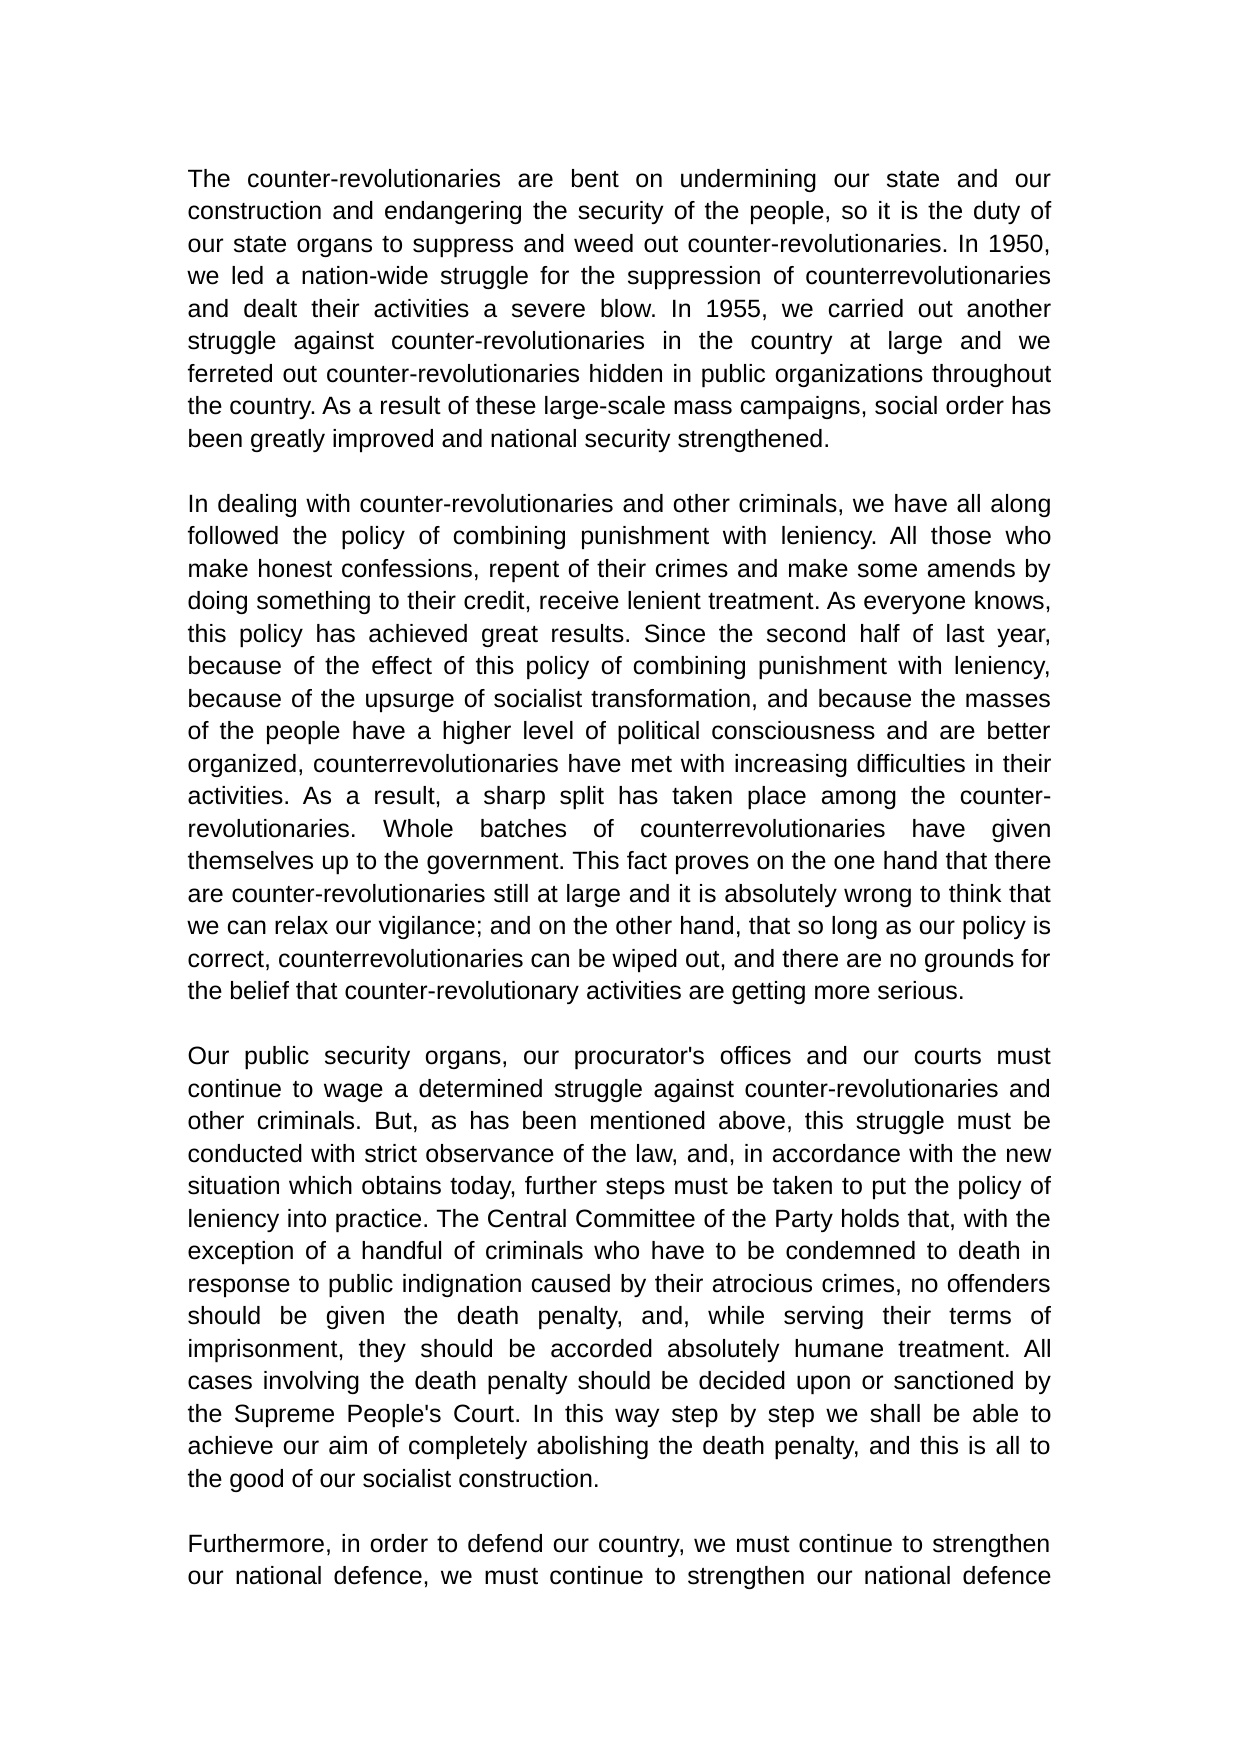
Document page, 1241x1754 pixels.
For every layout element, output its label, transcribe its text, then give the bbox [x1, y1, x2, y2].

text Our public security organs, our procurator's offices and our courts must continue to wage a determined struggle against counter-revolutionaries and other criminals. But, as has been mentioned above, this struggle must be conducted with strict observance of the law, and, in accordance with the new situation which obtains today, further steps must be taken to put the policy of leniency into practice. The Central Committee of the Party holds that, with the exception of a handful of criminals who have to be condemned to death in response to public indignation caused by their atrocious crimes, no offenders should be given the death penalty, and, while serving their terms of imprisonment, they should be accorded absolutely humane treatment. All cases involving the death penalty should be decided upon or sanctioned by the Supreme People's Court. In this way step by step we shall be able to achieve our aim of completely abolishing the death penalty, and this is all to the good of our socialist construction. [187, 1039, 1053, 1494]
text In dealing with counter-revolutionaries and other criminals, we have all along followed the policy of combining punishment with leniency. All those who make honest confessions, repent of their crimes and make some amends by doing something to their credit, receive lenient treatment. As everyone knows, this policy has achieved great results. Since the second half of last year, because of the effect of this policy of combining punishment with leniency, because of the upsurge of socialist transformation, and because the masses of the people have a higher level of political consciousness and are better organized, counterrevolutionaries have met with increasing difficulties in their activities. As a result, a sharp split has taken place among the counter-revolutionaries. Whole batches of counterrevolutionaries have given themselves up to the government. This fact proves on the one hand that there are counter-revolutionaries still at large and it is absolutely wrong to think that we can relax our vigilance; and on the other hand, that so long as our policy is correct, counterrevolutionaries can be wiped out, and there are no grounds for the belief that counter-revolutionary activities are getting more serious. [187, 487, 1053, 1007]
text The counter-revolutionaries are bent on undermining our state and our construction and endangering the security of the people, so it is the duty of our state organs to suppress and weed out counter-revolutionaries. In 1950, we led a nation-wide struggle for the suppression of counterrevolutionaries and dealt their activities a severe blow. In 1955, we carried out another struggle against counter-revolutionaries in the country at large and we ferreted out counter-revolutionaries hidden in public organizations throughout the country. As a result of these large-scale mass campaigns, social order has been greatly improved and national security strengthened. [187, 162, 1053, 454]
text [187, 1527, 1053, 1592]
